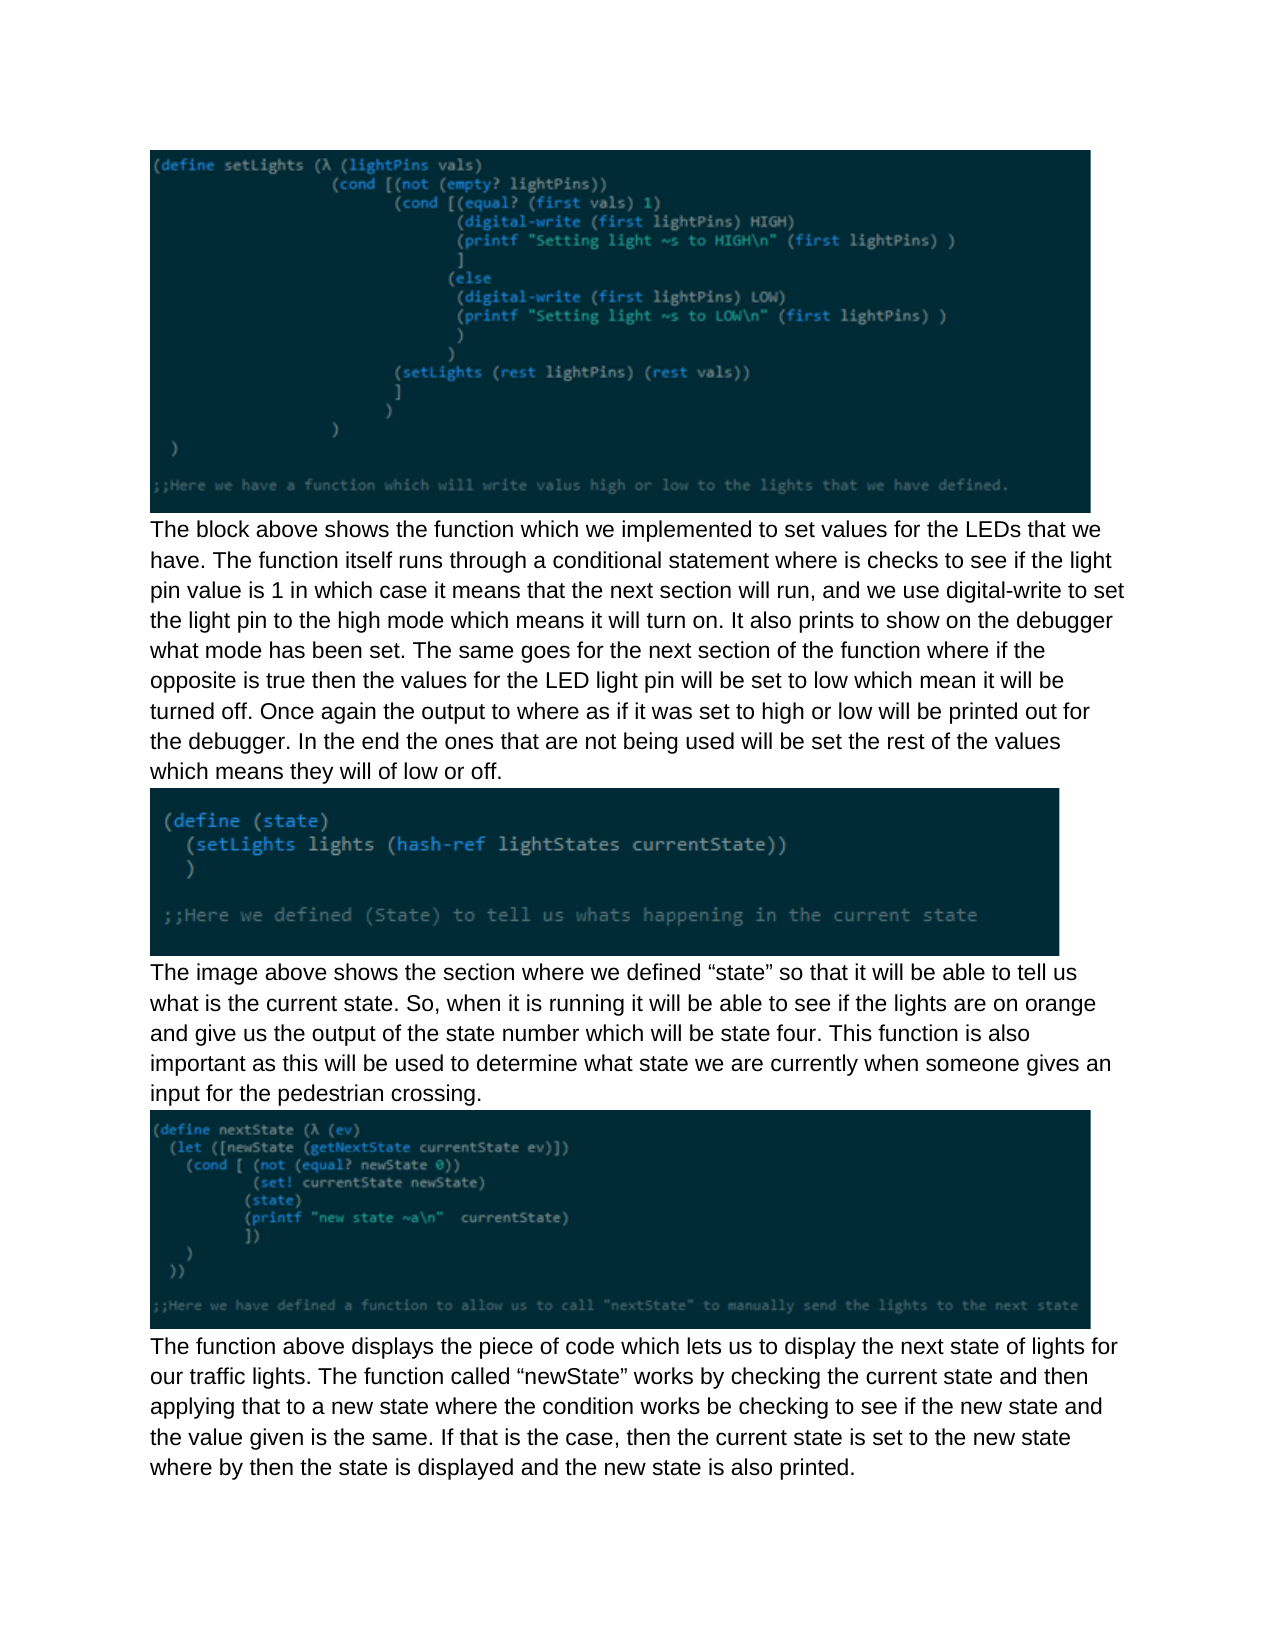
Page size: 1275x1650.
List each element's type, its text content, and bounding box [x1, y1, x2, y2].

picture [246, 1212, 268, 1225]
picture [411, 197, 437, 209]
picture [538, 235, 554, 245]
picture [410, 909, 418, 921]
picture [269, 1196, 283, 1204]
picture [756, 841, 765, 850]
picture [457, 215, 463, 230]
picture [449, 195, 454, 212]
picture [303, 1177, 393, 1188]
picture [225, 159, 286, 175]
picture [636, 293, 641, 303]
picture [690, 912, 709, 921]
picture [699, 313, 706, 322]
picture [538, 483, 545, 490]
picture [321, 1214, 326, 1222]
picture [757, 907, 765, 921]
picture [310, 907, 318, 921]
picture [467, 272, 472, 284]
picture [656, 912, 664, 921]
picture [295, 1299, 302, 1309]
picture [340, 182, 346, 190]
picture [935, 909, 944, 921]
picture [387, 177, 392, 193]
picture [610, 308, 616, 322]
picture [446, 181, 473, 192]
picture [963, 1300, 986, 1311]
picture [188, 860, 193, 878]
picture [913, 236, 929, 246]
picture [957, 479, 965, 490]
picture [796, 481, 803, 490]
picture [412, 163, 419, 169]
picture [279, 1214, 292, 1222]
picture [610, 233, 616, 246]
picture [429, 1214, 435, 1222]
picture [464, 842, 472, 850]
picture [404, 1214, 418, 1222]
picture [588, 838, 596, 850]
picture [188, 1247, 192, 1261]
picture [735, 291, 740, 305]
picture [628, 197, 633, 211]
picture [277, 839, 283, 850]
picture [637, 234, 643, 245]
picture [656, 841, 698, 850]
picture [387, 404, 392, 418]
picture [457, 196, 463, 211]
picture [968, 479, 973, 491]
picture [546, 1303, 553, 1310]
picture [851, 309, 893, 325]
picture [888, 1300, 893, 1311]
picture [544, 838, 564, 850]
picture [547, 365, 607, 382]
picture [332, 177, 338, 192]
picture [529, 295, 553, 301]
picture [707, 482, 715, 490]
picture [199, 813, 207, 826]
picture [646, 235, 652, 245]
picture [366, 841, 373, 850]
picture [378, 1144, 384, 1151]
picture [555, 200, 561, 207]
picture [179, 1124, 184, 1134]
picture [671, 1301, 685, 1310]
picture [824, 238, 831, 245]
picture [858, 912, 865, 920]
picture [476, 291, 491, 305]
picture [180, 1265, 184, 1278]
picture [439, 479, 455, 491]
picture [388, 909, 396, 921]
picture [430, 368, 436, 379]
picture [780, 1299, 785, 1311]
picture [592, 290, 598, 305]
picture [807, 482, 812, 490]
picture [178, 1142, 183, 1151]
picture [530, 196, 535, 211]
picture [449, 272, 454, 286]
picture [288, 160, 304, 171]
picture [646, 482, 652, 490]
picture [210, 912, 217, 921]
picture [612, 1301, 643, 1311]
picture [322, 813, 328, 831]
picture [610, 291, 615, 303]
picture [588, 236, 599, 250]
picture [455, 1159, 460, 1173]
picture [932, 234, 937, 249]
picture [328, 1161, 336, 1169]
picture [171, 1141, 176, 1155]
picture [637, 309, 652, 322]
picture [521, 837, 542, 855]
picture [592, 215, 598, 230]
picture [511, 233, 518, 245]
picture [880, 1299, 885, 1311]
picture [270, 1143, 293, 1153]
picture [236, 1300, 269, 1311]
picture [483, 482, 500, 490]
picture [824, 479, 857, 491]
picture [271, 1212, 276, 1222]
picture [968, 912, 977, 921]
picture [644, 908, 653, 921]
picture [371, 1214, 376, 1222]
picture [222, 1141, 226, 1157]
picture [503, 479, 509, 491]
picture [946, 912, 955, 921]
picture [566, 235, 571, 245]
picture [485, 310, 489, 322]
picture [342, 159, 348, 174]
picture [712, 1303, 720, 1310]
picture [395, 178, 427, 192]
picture [395, 366, 401, 381]
picture [576, 908, 597, 921]
picture [715, 235, 732, 245]
picture [636, 217, 641, 226]
picture [238, 1158, 242, 1173]
picture [949, 234, 954, 249]
picture [723, 838, 731, 850]
picture [922, 482, 929, 490]
picture [646, 198, 652, 209]
picture [655, 196, 660, 211]
picture [556, 311, 562, 322]
picture [626, 219, 634, 226]
picture [358, 482, 375, 490]
picture [746, 838, 754, 850]
picture [254, 1159, 260, 1173]
picture [242, 912, 262, 921]
picture [172, 441, 178, 456]
picture [633, 841, 642, 850]
picture [440, 177, 446, 192]
picture [494, 177, 499, 189]
picture [574, 482, 580, 491]
picture [699, 481, 705, 490]
picture [388, 1301, 402, 1310]
picture [312, 1300, 335, 1311]
picture [744, 310, 749, 319]
picture [315, 159, 321, 174]
picture [305, 1300, 310, 1311]
picture [480, 1299, 485, 1311]
picture [436, 1160, 445, 1170]
picture [349, 178, 374, 190]
picture [610, 195, 625, 209]
picture [663, 290, 732, 306]
picture [704, 1301, 710, 1310]
picture [321, 837, 329, 850]
picture [975, 482, 982, 490]
picture [573, 199, 580, 209]
picture [566, 838, 575, 850]
picture [921, 1303, 927, 1311]
picture [278, 1178, 286, 1187]
picture [538, 1214, 544, 1222]
picture [923, 309, 928, 324]
picture [161, 159, 186, 172]
picture [298, 816, 305, 826]
picture [845, 912, 854, 921]
picture [902, 909, 910, 921]
picture [354, 838, 362, 850]
picture [938, 1302, 944, 1310]
picture [171, 480, 196, 490]
picture [470, 1179, 477, 1188]
picture [528, 368, 535, 379]
picture [286, 1198, 294, 1204]
picture [588, 313, 599, 325]
picture [557, 291, 562, 303]
picture [320, 912, 329, 921]
picture [627, 236, 635, 250]
picture [404, 370, 410, 379]
picture [729, 1303, 770, 1310]
picture [310, 837, 318, 850]
picture [367, 159, 383, 173]
picture [868, 482, 884, 491]
picture [219, 818, 240, 826]
picture [555, 1141, 560, 1156]
picture [399, 912, 407, 921]
picture [501, 292, 508, 303]
picture [484, 276, 491, 284]
picture [645, 366, 651, 381]
picture [346, 1303, 352, 1310]
picture [712, 838, 720, 850]
picture [330, 1124, 334, 1138]
picture [495, 1143, 518, 1152]
picture [609, 479, 626, 494]
picture [762, 479, 768, 491]
picture [154, 159, 160, 174]
picture [160, 1125, 176, 1135]
picture [563, 1141, 568, 1155]
picture [248, 482, 277, 491]
picture [780, 309, 785, 324]
picture [646, 1300, 660, 1311]
picture [353, 1143, 367, 1151]
picture [563, 1303, 568, 1311]
picture [471, 1299, 476, 1311]
picture [565, 292, 570, 303]
picture [1071, 1303, 1078, 1311]
picture [879, 912, 887, 921]
picture [492, 236, 507, 245]
picture [362, 1299, 368, 1309]
picture [846, 1300, 869, 1311]
picture [501, 370, 508, 376]
picture [465, 292, 473, 303]
picture [636, 482, 643, 490]
picture [654, 290, 660, 303]
picture [812, 912, 820, 921]
picture [663, 236, 679, 245]
picture [611, 909, 620, 919]
picture [494, 366, 499, 381]
picture [359, 159, 365, 172]
picture [220, 1123, 293, 1134]
picture [536, 197, 544, 207]
picture [387, 1214, 394, 1222]
picture [813, 1300, 836, 1311]
picture [446, 1159, 451, 1173]
picture [751, 290, 785, 305]
picture [1039, 1301, 1052, 1310]
picture [288, 482, 295, 491]
picture [802, 908, 809, 921]
picture [547, 482, 554, 491]
picture [458, 252, 463, 269]
picture [475, 180, 491, 192]
picture [370, 1143, 377, 1151]
picture [326, 1214, 344, 1222]
picture [511, 480, 518, 490]
picture [734, 480, 750, 490]
picture [275, 907, 295, 921]
picture [311, 1124, 319, 1134]
picture [618, 295, 625, 301]
picture [580, 1299, 585, 1311]
picture [501, 837, 508, 850]
text The image above shows the section where we defined “state” so that it will be able to tell us what is the current state. So, when it is running it will be able to see if the lights are on orange and give us the output of the state number which will be state four. This function is also important as this will be used to determine what state we are currently when someone gives an input for the pedestrian crossing. [150, 959, 1125, 1106]
picture [717, 315, 723, 322]
picture [396, 384, 401, 400]
picture [421, 912, 429, 921]
picture [663, 215, 732, 231]
picture [303, 1161, 326, 1172]
picture [457, 234, 478, 249]
picture [735, 215, 740, 230]
picture [304, 1124, 310, 1138]
picture [286, 842, 295, 850]
picture [228, 1142, 268, 1153]
picture [663, 479, 689, 491]
picture [957, 909, 965, 921]
picture [946, 1303, 953, 1310]
picture [188, 1125, 211, 1136]
picture [255, 1229, 259, 1243]
picture [350, 159, 356, 172]
picture [278, 1300, 293, 1311]
picture [252, 837, 273, 855]
picture [457, 290, 463, 305]
picture [564, 217, 581, 228]
picture [513, 196, 518, 208]
picture [405, 1300, 427, 1310]
picture [511, 310, 517, 320]
picture [277, 815, 283, 826]
picture [304, 1141, 326, 1155]
picture [404, 1145, 411, 1151]
picture [437, 1301, 443, 1310]
picture [734, 912, 743, 926]
picture [332, 912, 340, 921]
picture [752, 215, 793, 230]
picture [563, 1212, 568, 1226]
picture [298, 907, 307, 921]
picture [449, 347, 455, 362]
picture [537, 1301, 543, 1310]
picture [290, 818, 295, 826]
picture [835, 914, 842, 921]
picture [185, 909, 206, 921]
picture [333, 422, 338, 437]
picture [377, 909, 385, 921]
picture [456, 276, 465, 284]
picture [171, 1264, 176, 1278]
picture [421, 1212, 426, 1221]
picture [583, 237, 588, 245]
picture [762, 237, 767, 245]
picture [511, 907, 518, 921]
picture [492, 311, 507, 322]
picture [329, 1143, 351, 1151]
picture [341, 480, 348, 490]
picture [422, 479, 429, 490]
picture [186, 1144, 200, 1151]
picture [644, 841, 653, 850]
picture [410, 842, 418, 850]
picture [439, 158, 473, 171]
picture [691, 236, 696, 245]
picture [336, 1128, 352, 1135]
picture [575, 234, 580, 245]
picture [323, 159, 331, 170]
picture [701, 838, 709, 850]
picture [193, 1160, 227, 1169]
picture [602, 178, 606, 192]
picture [476, 159, 481, 173]
picture [565, 200, 572, 209]
picture [200, 843, 214, 850]
picture [468, 912, 475, 921]
picture [480, 1176, 485, 1191]
picture [600, 912, 609, 921]
picture [395, 1179, 402, 1188]
picture [519, 482, 527, 490]
picture [510, 291, 527, 303]
picture [798, 310, 802, 322]
picture [475, 276, 481, 284]
picture [465, 200, 499, 210]
picture [679, 912, 687, 925]
picture [458, 328, 464, 341]
picture [725, 368, 732, 378]
picture [465, 216, 492, 230]
picture [188, 837, 193, 855]
picture [395, 196, 401, 211]
picture [337, 1157, 342, 1169]
picture [600, 291, 606, 301]
picture [767, 912, 776, 921]
picture [305, 479, 313, 490]
picture [439, 365, 472, 381]
picture [620, 309, 624, 322]
picture [735, 366, 740, 381]
picture [572, 295, 581, 303]
picture [996, 1301, 1027, 1311]
picture [895, 479, 920, 490]
picture [296, 1194, 301, 1208]
picture [488, 1212, 535, 1222]
picture [543, 912, 553, 921]
picture [254, 1195, 266, 1204]
picture [404, 201, 409, 209]
picture [487, 1303, 503, 1310]
picture [860, 233, 910, 250]
picture [851, 233, 857, 246]
picture [577, 841, 586, 850]
picture [557, 912, 564, 921]
picture [255, 815, 260, 830]
picture [749, 313, 759, 322]
picture [188, 1159, 193, 1173]
picture [232, 839, 239, 850]
picture [1054, 1301, 1069, 1310]
picture [462, 1214, 468, 1222]
picture [494, 291, 499, 303]
picture [780, 837, 786, 855]
picture [555, 215, 562, 228]
picture [386, 1144, 400, 1151]
picture [190, 162, 215, 172]
picture [601, 479, 607, 491]
picture [386, 160, 402, 171]
picture [628, 366, 633, 380]
picture [734, 235, 751, 245]
picture [788, 1303, 793, 1314]
picture [475, 370, 482, 379]
picture [314, 482, 338, 490]
picture [769, 837, 775, 855]
picture [511, 837, 519, 850]
picture [600, 841, 619, 850]
picture [342, 907, 351, 921]
picture [655, 214, 660, 228]
picture [388, 837, 407, 855]
picture [667, 912, 676, 925]
picture [600, 214, 606, 226]
picture [347, 1159, 352, 1170]
picture [422, 163, 429, 171]
picture [593, 177, 598, 192]
picture [609, 368, 625, 378]
picture [510, 370, 517, 379]
picture [725, 480, 732, 490]
picture [446, 1178, 468, 1188]
picture [296, 1159, 301, 1173]
picture [663, 1303, 669, 1310]
picture [654, 369, 678, 379]
picture [546, 1213, 560, 1222]
picture [494, 217, 507, 228]
picture [212, 1141, 218, 1156]
picture [246, 1194, 251, 1208]
picture [470, 1214, 485, 1222]
picture [520, 370, 527, 379]
picture [488, 909, 496, 921]
picture [308, 818, 318, 826]
picture [890, 912, 898, 921]
picture [354, 1214, 361, 1222]
picture [169, 1301, 185, 1311]
picture [295, 1212, 300, 1221]
picture [371, 1303, 385, 1310]
picture [458, 479, 464, 490]
picture [434, 908, 439, 925]
picture [832, 236, 838, 245]
picture [211, 1303, 227, 1311]
picture [565, 311, 571, 322]
picture [896, 309, 920, 322]
picture [806, 234, 818, 245]
picture [538, 311, 554, 322]
picture [432, 837, 440, 850]
picture [405, 479, 410, 491]
picture [445, 1303, 453, 1310]
picture [571, 1303, 578, 1310]
picture [547, 1141, 551, 1155]
picture [479, 235, 490, 245]
picture [575, 309, 580, 322]
picture [556, 236, 562, 245]
picture [536, 219, 552, 226]
picture [815, 311, 830, 322]
picture [771, 479, 795, 494]
picture [413, 482, 419, 491]
picture [690, 311, 696, 322]
picture [186, 1303, 193, 1309]
picture [351, 479, 357, 491]
picture [940, 479, 956, 491]
picture [744, 366, 749, 381]
picture [367, 909, 371, 924]
picture [468, 479, 473, 491]
picture [363, 1213, 368, 1222]
picture [723, 912, 731, 921]
picture [699, 236, 706, 245]
picture [620, 234, 624, 247]
picture [734, 841, 742, 850]
picture [786, 308, 794, 320]
picture [681, 367, 686, 379]
picture [626, 294, 633, 303]
picture [842, 308, 848, 322]
picture [512, 1303, 527, 1311]
picture [772, 1299, 777, 1311]
picture [499, 912, 508, 921]
picture [243, 479, 249, 490]
picture [362, 1160, 394, 1171]
picture [557, 479, 571, 491]
picture [523, 907, 530, 921]
picture [789, 234, 794, 249]
picture [421, 1142, 493, 1153]
picture [395, 1160, 418, 1171]
picture [195, 1303, 202, 1311]
picture [216, 482, 232, 490]
picture [805, 1303, 810, 1311]
picture [262, 1180, 277, 1187]
text The function above displays the piece of code which lets us to display the next state of lights for our traffic lights. The function called “newState” works by checking the current state and then applying that to a new state where the condition works be checking to see if the new state and the value given is the same. If that is the case, then the current state is set to the new state where by then the state is displayed and the new state is also printed. [150, 1333, 1125, 1480]
picture [510, 214, 527, 228]
picture [355, 1124, 359, 1138]
picture [511, 177, 589, 193]
picture [421, 1161, 427, 1171]
picture [627, 313, 634, 325]
picture [246, 1228, 251, 1245]
picture [411, 368, 427, 379]
picture [795, 233, 805, 245]
picture [385, 479, 402, 490]
picture [725, 311, 742, 322]
picture [220, 839, 227, 850]
picture [790, 909, 798, 921]
picture [261, 1161, 283, 1169]
picture [220, 912, 229, 921]
picture [591, 479, 600, 490]
picture [713, 907, 720, 921]
picture [254, 1176, 260, 1191]
picture [663, 313, 679, 322]
picture [591, 199, 607, 209]
picture [528, 1144, 545, 1153]
picture [199, 482, 205, 491]
picture [457, 309, 478, 324]
picture [698, 365, 723, 378]
picture [165, 813, 171, 831]
picture [411, 1177, 444, 1188]
picture [985, 479, 1000, 490]
picture [155, 1124, 159, 1137]
picture [588, 1299, 593, 1311]
picture [177, 814, 195, 826]
text The block above shows the function which we implemented to set values for the LEDs that we have. The function itself runs through a conditional statement where is checks to see if the light pin value is 1 in which case it means that the next section will run, and we use digital-write to set the light pin to the high mode which means it will turn on. It also prints to show on the debugger what mode has been set. The same goes for the next section of the function where if the opposite is true then the values for the LED light pin will be set to low which mean it will be turned off. Once again the output to where as if it was set to high or low will be printed out for the debugger. In the end the ones that are not being used will be set the rest of the values which means they will of low or off. [150, 516, 1125, 784]
picture [404, 159, 409, 172]
picture [896, 1300, 919, 1314]
picture [380, 1213, 385, 1222]
picture [503, 197, 507, 209]
picture [454, 909, 463, 921]
picture [331, 837, 351, 855]
picture [941, 309, 946, 324]
picture [869, 912, 876, 920]
